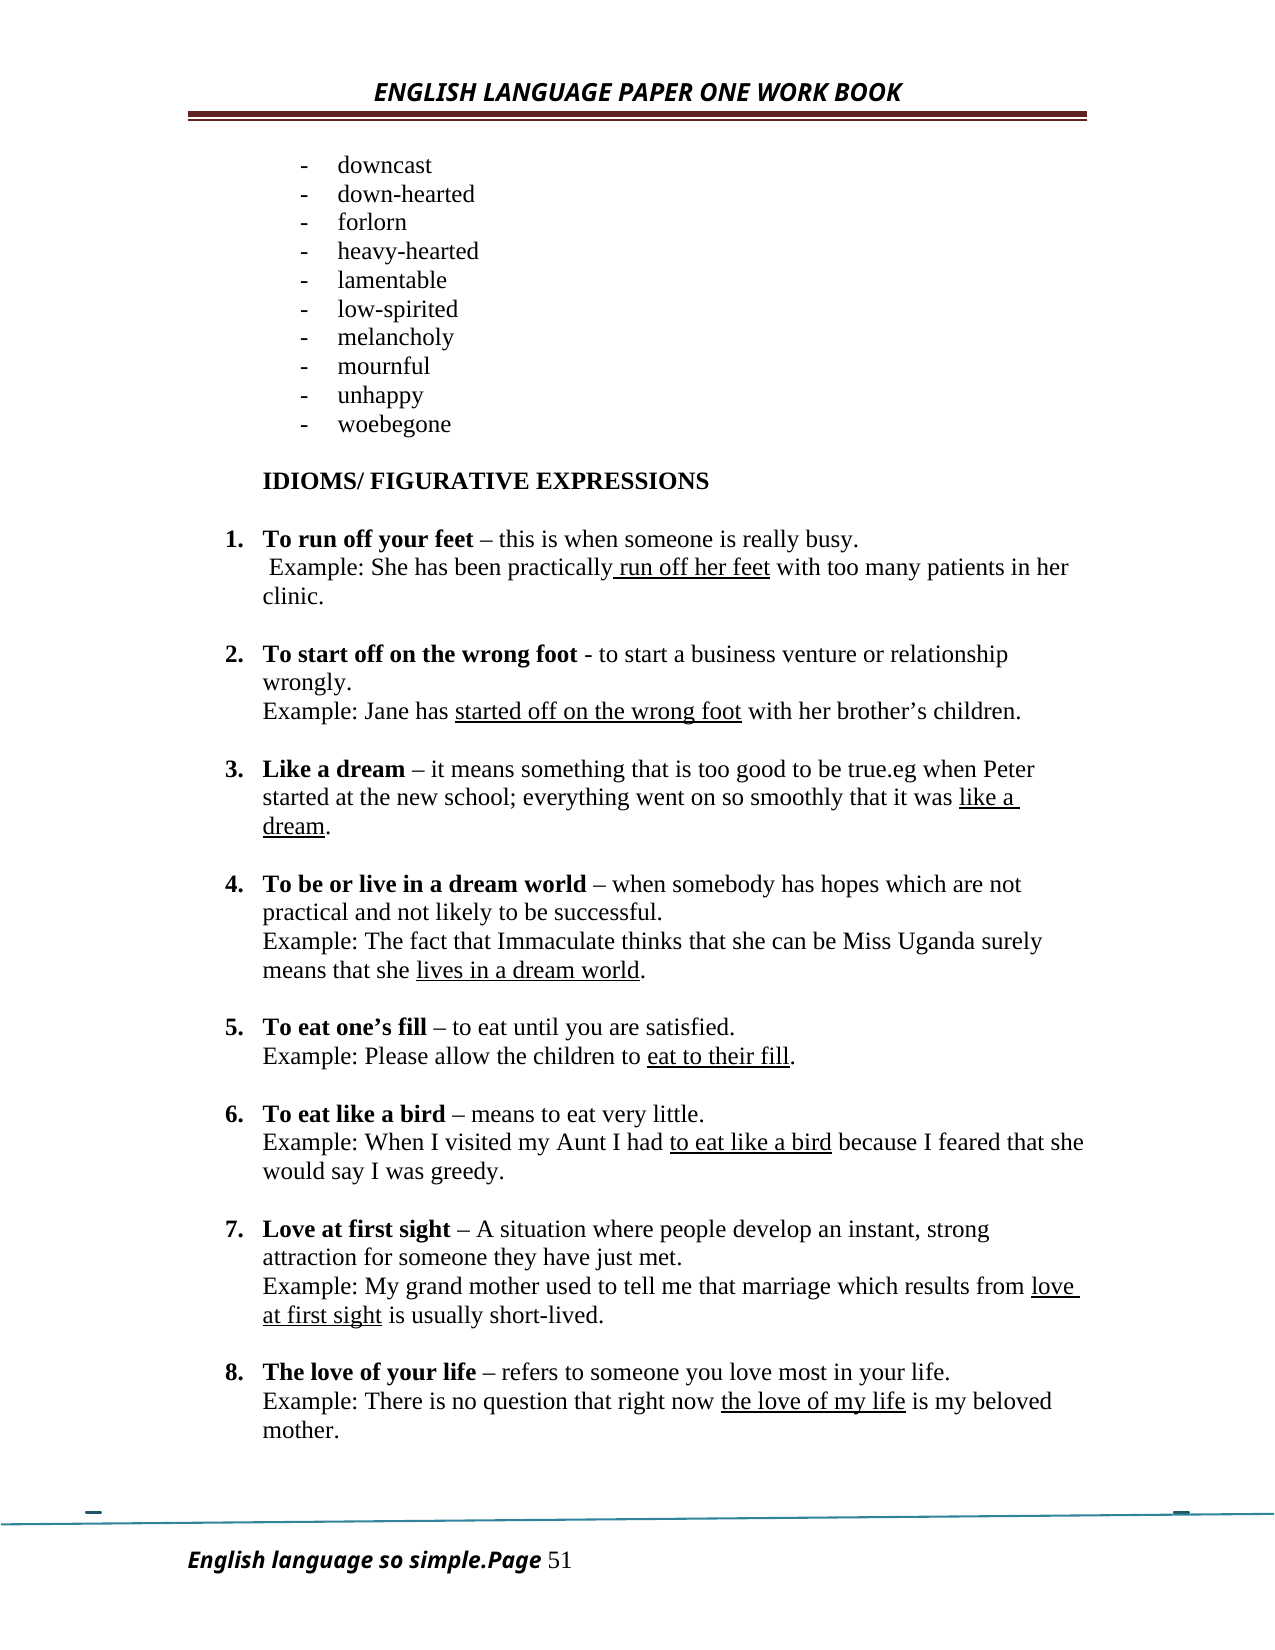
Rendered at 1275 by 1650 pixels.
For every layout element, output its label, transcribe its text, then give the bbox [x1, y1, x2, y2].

list lamentable [300, 265, 1087, 294]
list To run off your feet – this is when someone is really busy. [225, 524, 1087, 552]
list down-hearted [300, 179, 1087, 207]
list To eat one’s fill – to eat until you are satisfied. [225, 1012, 1087, 1041]
list heavy-hearted [300, 236, 1087, 265]
list Like a dream – it means something that is too good to be true.eg when Peter started at the new school; everything went on so smoothly that it was like a dream. [225, 754, 1087, 840]
text Example: She has been practically run off her feet with too many patients in her clinic. [262, 552, 1087, 610]
text IDIOMS/ FIGURATIVE EXPRESSIONS [187, 466, 1087, 495]
list low-spirited [300, 294, 1087, 322]
list downcast [300, 150, 1087, 179]
text Example: Please allow the children to eat to their fill. [262, 1041, 1087, 1070]
list melancholy [300, 322, 1087, 351]
list To be or live in a dream world – when somebody has hopes which are not practical and not likely to be successful. [225, 869, 1087, 926]
text Example: My grand mother used to tell me that marriage which results from love at first sight is usually short-lived. [262, 1271, 1087, 1329]
list mournful [300, 351, 1087, 380]
list Love at first sight – A situation where people develop an instant, strong attraction for someone they have just met. [225, 1214, 1087, 1271]
text Example: Jane has started off on the wrong foot with her brother’s children. [187, 696, 1087, 725]
list forlorn [300, 207, 1087, 236]
text Example: The fact that Immaculate thinks that she can be Miss Uganda surely means that she lives in a dream world. [262, 926, 1087, 984]
list To start off on the wrong foot - to start a business venture or relationship wrongly. [225, 639, 1087, 696]
list woebegone [300, 409, 1087, 437]
list The love of your life – refers to someone you love most in your life. [225, 1357, 1087, 1386]
list To eat like a bird – means to eat very little. [225, 1099, 1087, 1127]
text Example: There is no question that right now the love of my life is my beloved mother. [262, 1386, 1087, 1444]
text Example: When I visited my Aunt I had to eat like a bird because I feared that she would say I was greedy. [262, 1127, 1087, 1185]
list unhappy [300, 380, 1087, 409]
